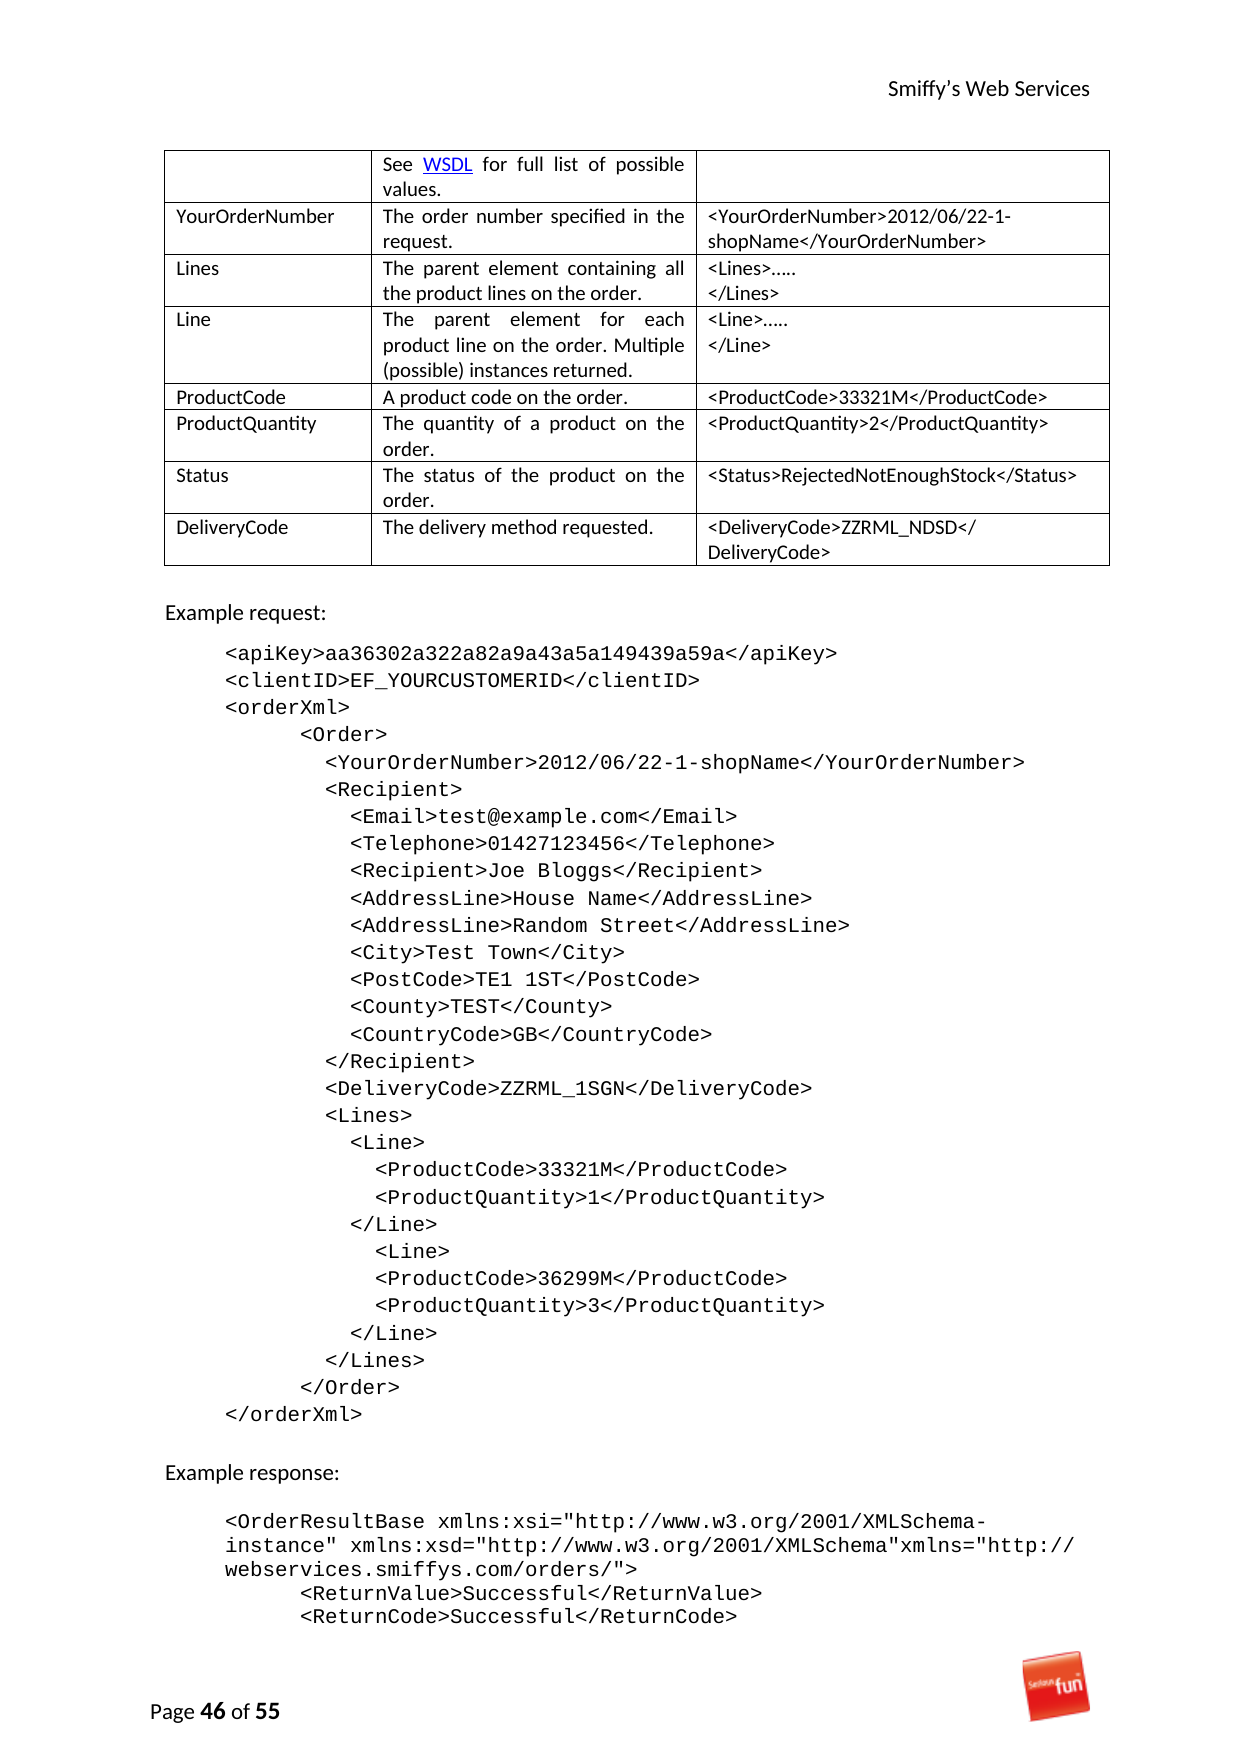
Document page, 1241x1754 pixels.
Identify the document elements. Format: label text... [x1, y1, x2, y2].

text <CountryCode>GB</CountryCode> [300, 1023, 1090, 1047]
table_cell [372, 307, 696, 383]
text <Line> [300, 1132, 1090, 1156]
text <Order> [300, 724, 1090, 748]
text <ReturnCode>Successful</ReturnCode> [300, 1606, 1090, 1630]
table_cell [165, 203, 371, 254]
text Example request: [165, 598, 1090, 626]
text </Line> [300, 1214, 1090, 1237]
text </Order> [300, 1377, 1090, 1401]
text <ProductCode>33321M</ProductCode> [300, 1159, 1090, 1183]
text <AddressLine>House Name</AddressLine> [300, 888, 1090, 911]
text <Email>test@example.com</Email> [300, 806, 1090, 830]
text </orderXml> [225, 1404, 1090, 1428]
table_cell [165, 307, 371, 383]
text Example response: [165, 1458, 1090, 1487]
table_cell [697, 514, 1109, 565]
text <DeliveryCode>ZZRML_1SGN</DeliveryCode> [300, 1078, 1090, 1102]
text <apiKey>aa36302a322a82a9a43a5a149439a59a</apiKey> [225, 643, 1090, 667]
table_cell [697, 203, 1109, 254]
text <AddressLine>Random Street</AddressLine> [225, 915, 1090, 938]
text <YourOrderNumber>2012/06/22-1-shopName</YourOrderNumber> [300, 752, 1090, 775]
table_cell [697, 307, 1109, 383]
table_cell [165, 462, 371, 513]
text <Line> [300, 1241, 1090, 1265]
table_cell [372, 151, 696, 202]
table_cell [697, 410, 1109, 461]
text <orderXml> [225, 697, 1090, 721]
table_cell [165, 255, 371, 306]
text <ProductQuantity>1</ProductQuantity> [300, 1187, 1090, 1210]
text <OrderResultBase xmlns:xsi="http://www.w3.org/2001/XMLSchema-instance" xmlns:xsd="http://www.w3.org/2001/XMLSchema"xmlns="http://webservices.smiffys.com/orders/"> [225, 1512, 1090, 1582]
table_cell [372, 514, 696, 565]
text <ReturnValue>Successful</ReturnValue> [300, 1582, 1090, 1606]
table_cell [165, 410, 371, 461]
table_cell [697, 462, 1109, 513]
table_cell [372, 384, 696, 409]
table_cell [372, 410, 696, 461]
text <Telephone>01427123456</Telephone> [300, 833, 1090, 857]
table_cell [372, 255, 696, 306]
text <Recipient>Joe Bloggs</Recipient> [300, 860, 1090, 884]
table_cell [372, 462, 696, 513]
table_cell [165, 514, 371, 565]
text <ProductQuantity>3</ProductQuantity> [300, 1295, 1090, 1319]
text </Recipient> [300, 1051, 1090, 1074]
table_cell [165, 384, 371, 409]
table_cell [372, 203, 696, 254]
text </Line> [300, 1323, 1090, 1346]
text <ProductCode>36299M</ProductCode> [300, 1268, 1090, 1292]
text <PostCode>TE1 1ST</PostCode> [300, 969, 1090, 993]
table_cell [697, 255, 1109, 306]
text <County>TEST</County> [300, 996, 1090, 1020]
text <Recipient> [300, 779, 1090, 802]
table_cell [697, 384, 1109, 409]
text <clientID>EF_YOURCUSTOMERID</clientID> [225, 670, 1090, 694]
text </Lines> [300, 1350, 1090, 1373]
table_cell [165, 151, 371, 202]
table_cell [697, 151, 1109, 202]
picture [1021, 1651, 1091, 1721]
text <Lines> [300, 1105, 1090, 1129]
text <City>Test Town</City> [300, 942, 1090, 966]
